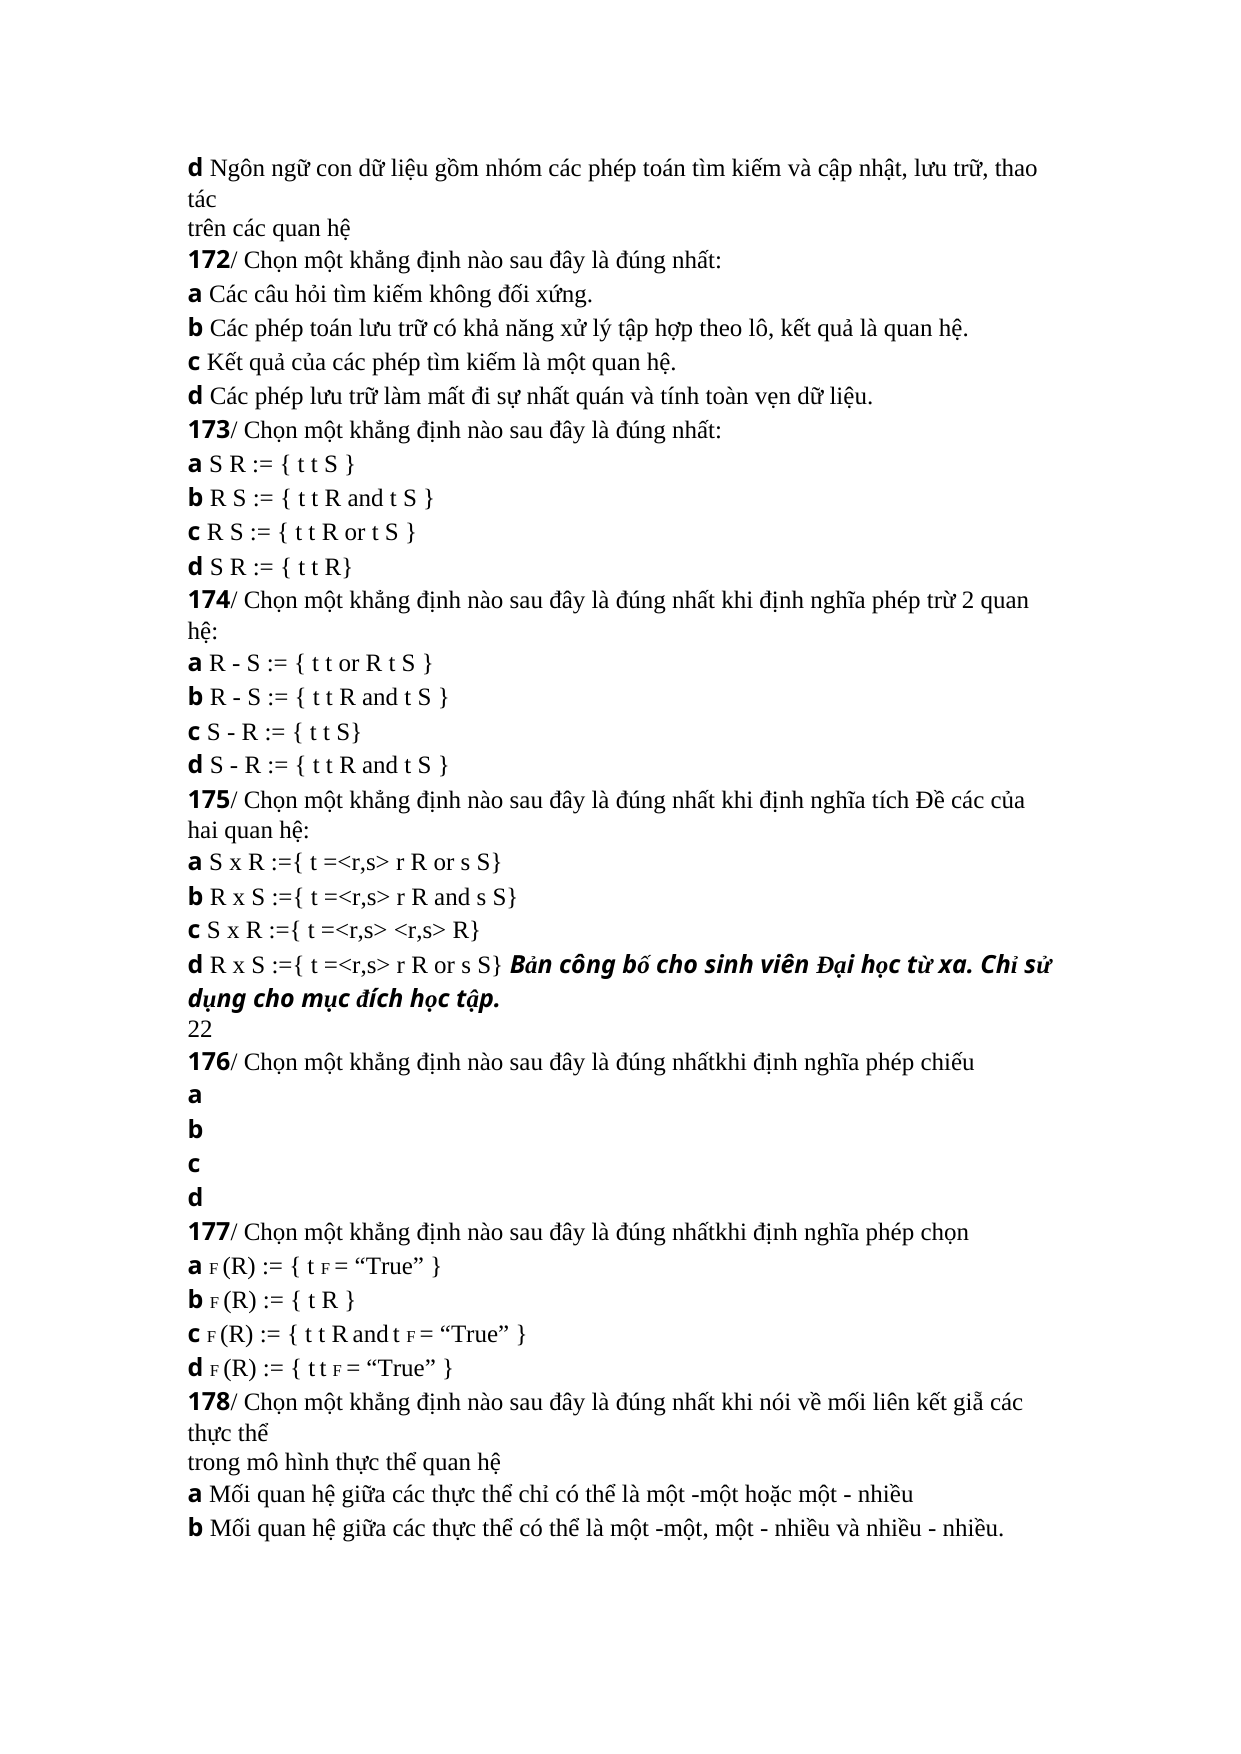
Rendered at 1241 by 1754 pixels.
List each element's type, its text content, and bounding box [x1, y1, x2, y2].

text c [187, 1145, 1053, 1179]
text a F (R) := { t F = “True” } [187, 1247, 1053, 1282]
text a S R := { t t S } [187, 446, 1053, 480]
text 172/ Chọn một khẳng định nào sau đây là đúng nhất: [187, 242, 1053, 276]
text a Các câu hỏi tìm kiếm không đối xứng. [187, 276, 1053, 310]
text a R - S := { t t or R t S } [187, 645, 1053, 679]
text 175/ Chọn một khẳng định nào sau đây là đúng nhất khi định nghĩa tích Đề các của hai quan hệ: [187, 781, 1053, 844]
text b R - S := { t t R and t S } [187, 679, 1053, 713]
text 173/ Chọn một khẳng định nào sau đây là đúng nhất: [187, 412, 1053, 446]
text c S - R := { t t S} [187, 713, 1053, 747]
text 22 [187, 1014, 1053, 1043]
text c S x R :={ t =<r,s> <r,s> R} [187, 912, 1053, 946]
text c R S := { t t R or t S } [187, 514, 1053, 548]
text c Kết quả của các phép tìm kiếm là một quan hệ. [187, 344, 1053, 378]
text a Mối quan hệ giữa các thực thể chỉ có thể là một -một hoặc một - nhiều [187, 1475, 1053, 1509]
text c F (R) := { t t R and t F = “True” } [187, 1316, 1053, 1350]
text d S - R := { t t R and t S } [187, 747, 1053, 781]
text 176/ Chọn một khẳng định nào sau đây là đúng nhấtkhi định nghĩa phép chiếu [187, 1043, 1053, 1077]
text d S R := { t t R} [187, 548, 1053, 582]
text b R S := { t t R and t S } [187, 480, 1053, 514]
text d Các phép lưu trữ làm mất đi sự nhất quán và tính toàn vẹn dữ liệu. [187, 378, 1053, 412]
text a [187, 1077, 1053, 1111]
text 178/ Chọn một khẳng định nào sau đây là đúng nhất khi nói về mối liên kết giẵ các thực thể [187, 1384, 1053, 1447]
text 174/ Chọn một khẳng định nào sau đây là đúng nhất khi định nghĩa phép trừ 2 quan hệ: [187, 582, 1053, 645]
text a S x R :={ t =<r,s> r R or s S} [187, 844, 1053, 878]
text b R x S :={ t =<r,s> r R and s S} [187, 878, 1053, 912]
text b Các phép toán lưu trữ có khả năng xử lý tập hợp theo lô, kết quả là quan hệ. [187, 310, 1053, 344]
text d Ngôn ngữ con dữ liệu gồm nhóm các phép toán tìm kiếm và cập nhật, lưu trữ, thao tác [187, 150, 1053, 213]
text b [187, 1111, 1053, 1145]
text trên các quan hệ [187, 213, 1053, 242]
text b Mối quan hệ giữa các thực thể có thể là một -một, một - nhiều và nhiều - nhiều. [187, 1509, 1053, 1543]
text d F (R) := { t t F = “True” } [187, 1350, 1053, 1384]
text b F (R) := { t R } [187, 1282, 1053, 1316]
text trong mô hình thực thể quan hệ [187, 1447, 1053, 1475]
text 177/ Chọn một khẳng định nào sau đây là đúng nhấtkhi định nghĩa phép chọn [187, 1213, 1053, 1247]
text d [187, 1179, 1053, 1213]
text d R x S :={ t =<r,s> r R or s S} Bản công bố cho sinh viên Đại học từ xa. Chỉ sử dụng cho mục đích học tập. [187, 946, 1053, 1014]
